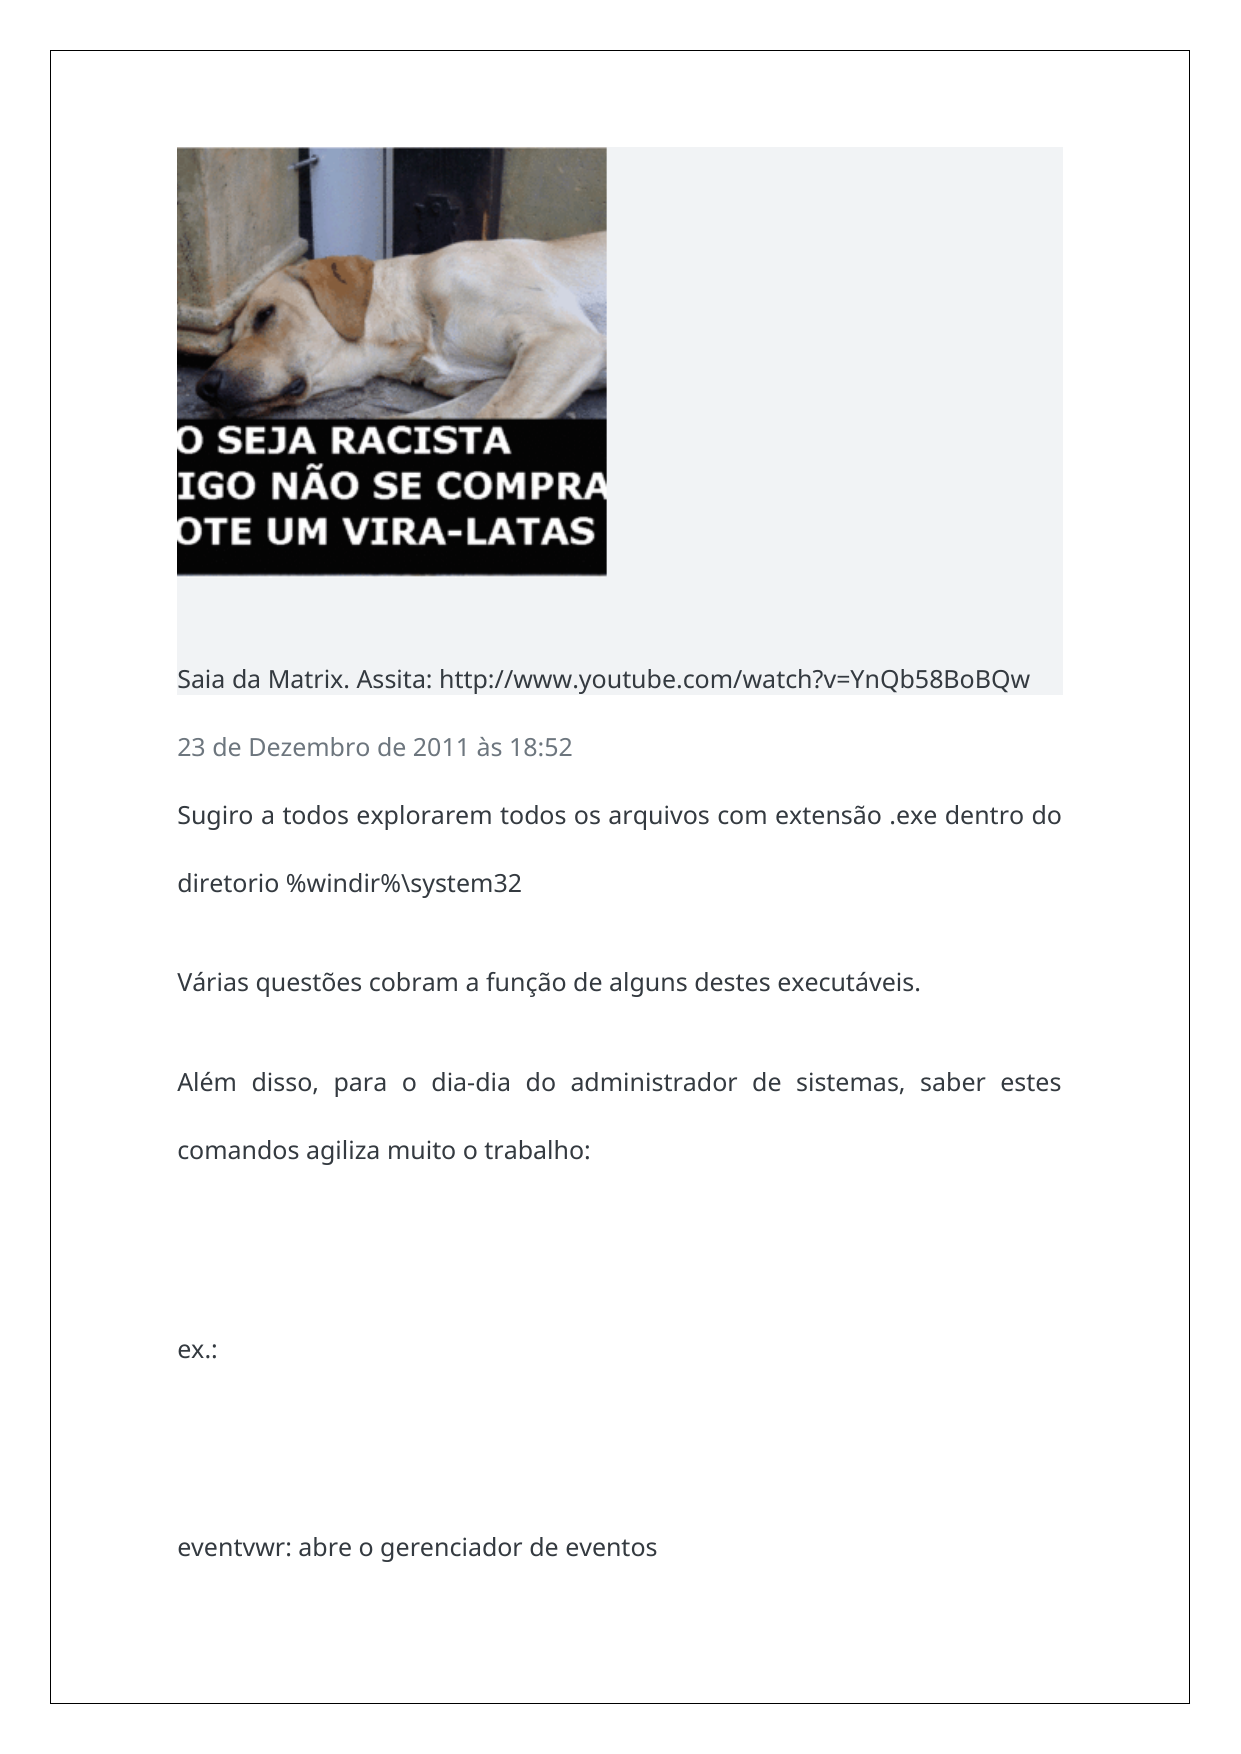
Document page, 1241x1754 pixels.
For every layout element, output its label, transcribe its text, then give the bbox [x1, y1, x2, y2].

text Além disso, para o dia-dia do administrador de sistemas, saber estes comandos agiliza muito o trabalho: [177, 1064, 1063, 1167]
text Saia da Matrix. Assita: http://www.youtube.com/watch?v=YnQb58BoBQw [177, 661, 1063, 695]
text Sugiro a todos explorarem todos os arquivos com extensão .exe dentro do diretorio %windir%\system32 [177, 797, 1063, 900]
text ex.: [177, 1331, 1063, 1365]
text Várias questões cobram a função de alguns destes executáveis. [177, 965, 1063, 999]
text 23 de Dezembro de 2011 às 18:52 [177, 729, 1063, 763]
text eventvwr: abre o gerenciador de eventos [177, 1530, 1063, 1564]
picture [177, 147, 607, 578]
